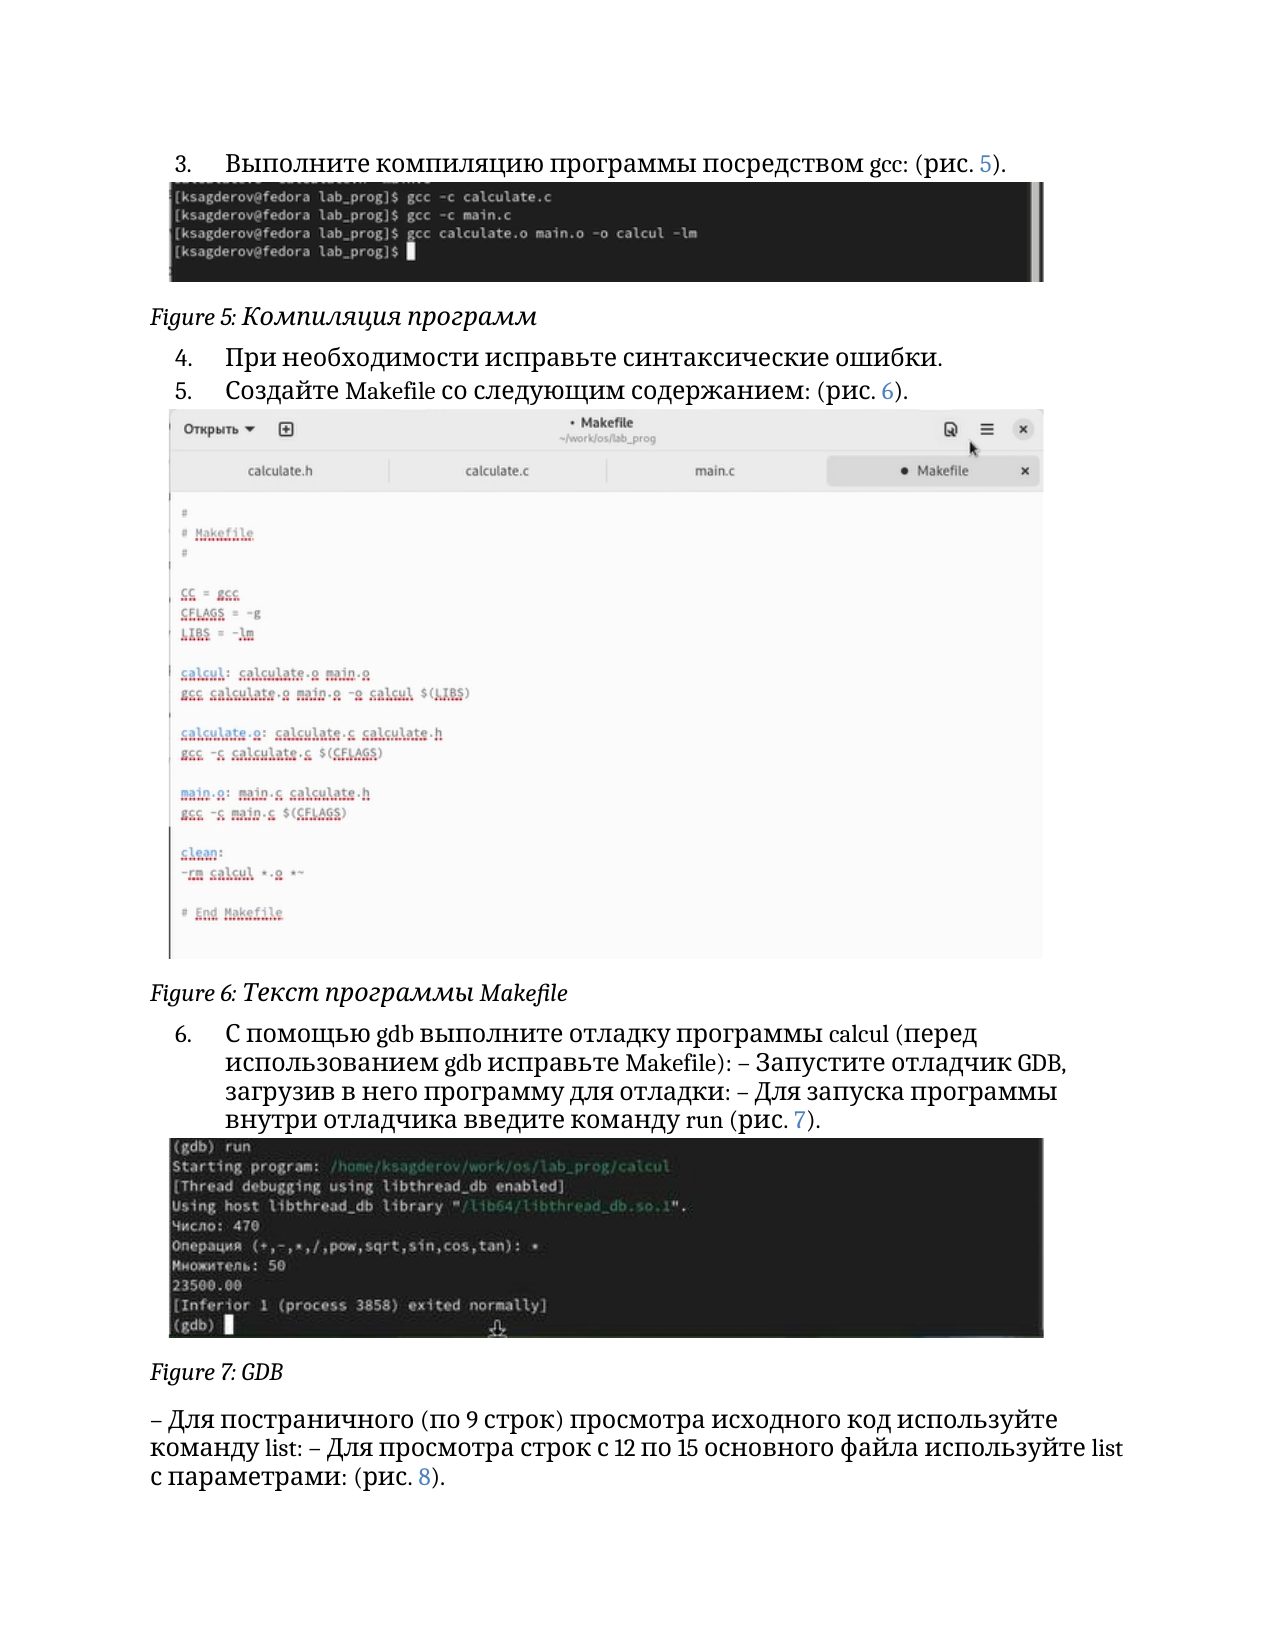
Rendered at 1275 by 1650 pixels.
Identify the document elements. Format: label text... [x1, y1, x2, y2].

list При необходимости исправьте синтаксические ошибки. [175, 344, 1125, 373]
picture [168, 409, 1044, 959]
list С помощью gdb выполните отладку программы calcul (перед использованием gdb исправьте Makefile): – Запустите отладчик GDB, загрузив в него программу для отладки: – Для запуска программы внутри отладчика введите команду run (рис. 7). [175, 1020, 1125, 1135]
text Figure 6: Текст программы Makefile [150, 979, 1125, 1008]
text – Для постраничного (по 9 строк) просмотра исходного код используйте команду list: – Для просмотра строк с 12 по 15 основного файла используйте list с параметрами: (рис. 8). [150, 1406, 1125, 1492]
text Figure 7: GDB [150, 1358, 1125, 1387]
text Figure 5: Компиляция программ [150, 303, 1125, 332]
picture [168, 182, 1044, 282]
picture [168, 1138, 1044, 1338]
list Создайте Makefile со следующим содержанием: (рис. 6). [175, 377, 1125, 405]
list Выполните компиляцию программы посредством gcc: (рис. 5). [175, 150, 1125, 179]
